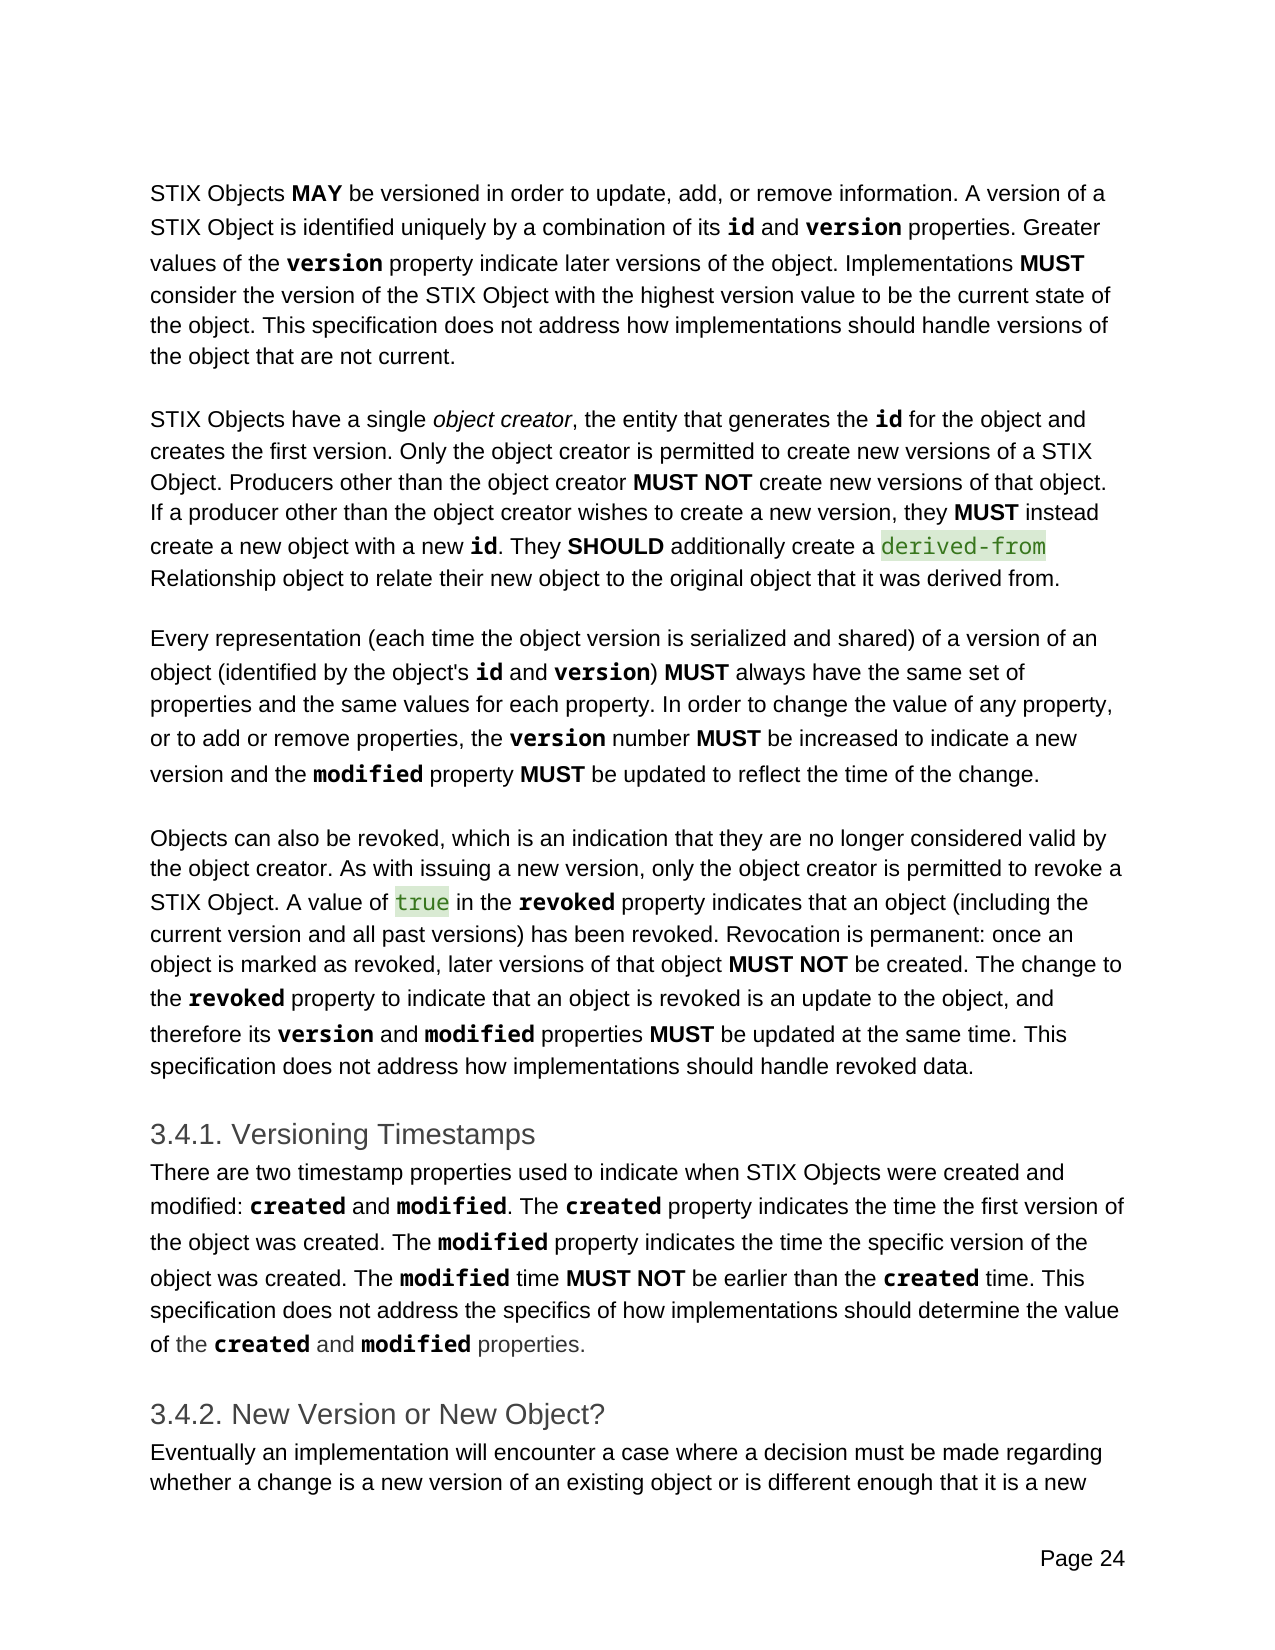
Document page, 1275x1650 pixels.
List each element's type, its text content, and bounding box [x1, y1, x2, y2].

subtitle ​3.4.2.​ New Version or New Object? [150, 1397, 1125, 1430]
text STIX Objects MAY be versioned in order to update, add, or remove information. A version of a STIX Object is identified uniquely by a combination of its id and version properties. Greater values of the version property indicate later versions of the object. Implementations MUST consider the version of the STIX Object with the highest version value to be the current state of the object. This specification does not address how implementations should handle versions of the object that are not current. [150, 180, 1125, 369]
text STIX Objects have a single object creator, the entity that generates the id for the object and creates the first version. Only the object creator is permitted to create new versions of a STIX Object. Producers other than the object creator MUST NOT create new versions of that object. If a producer other than the object creator wishes to create a new version, they MUST instead create a new object with a new id. They SHOULD additionally create a derived-from Relationship object to relate their new object to the original object that it was derived from. [150, 403, 1125, 591]
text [150, 1439, 1125, 1495]
text There are two timestamp properties used to indicate when STIX Objects were created and modified: created and modified. The created property indicates the time the first version of the object was created. The modified property indicates the time the specific version of the object was created. The modified time MUST NOT be earlier than the created time. This specification does not address the specifics of how implementations should determine the value of the created and modified properties. [150, 1158, 1125, 1359]
subtitle ​3.4.1.​ Versioning Timestamps [150, 1117, 1125, 1150]
text Every representation (each time the object version is serialized and shared) of a version of an object (identified by the object's id and version) MUST always have the same set of properties and the same values for each property. In order to change the value of any property, or to add or remove properties, the version number MUST be increased to indicate a new version and the modified property MUST be updated to reflect the time of the change. [150, 625, 1125, 789]
text Objects can also be revoked, which is an indication that they are no longer considered valid by the object creator. As with issuing a new version, only the object creator is permitted to revoke a STIX Object. A value of true in the revoked property indicates that an object (including the current version and all past versions) has been revoked. Revocation is permanent: once an object is marked as revoked, later versions of that object MUST NOT be created. The change to the revoked property to indicate that an object is revoked is an update to the object, and therefore its version and modified properties MUST be updated at the same time. This specification does not address how implementations should handle revoked data. [150, 824, 1125, 1079]
